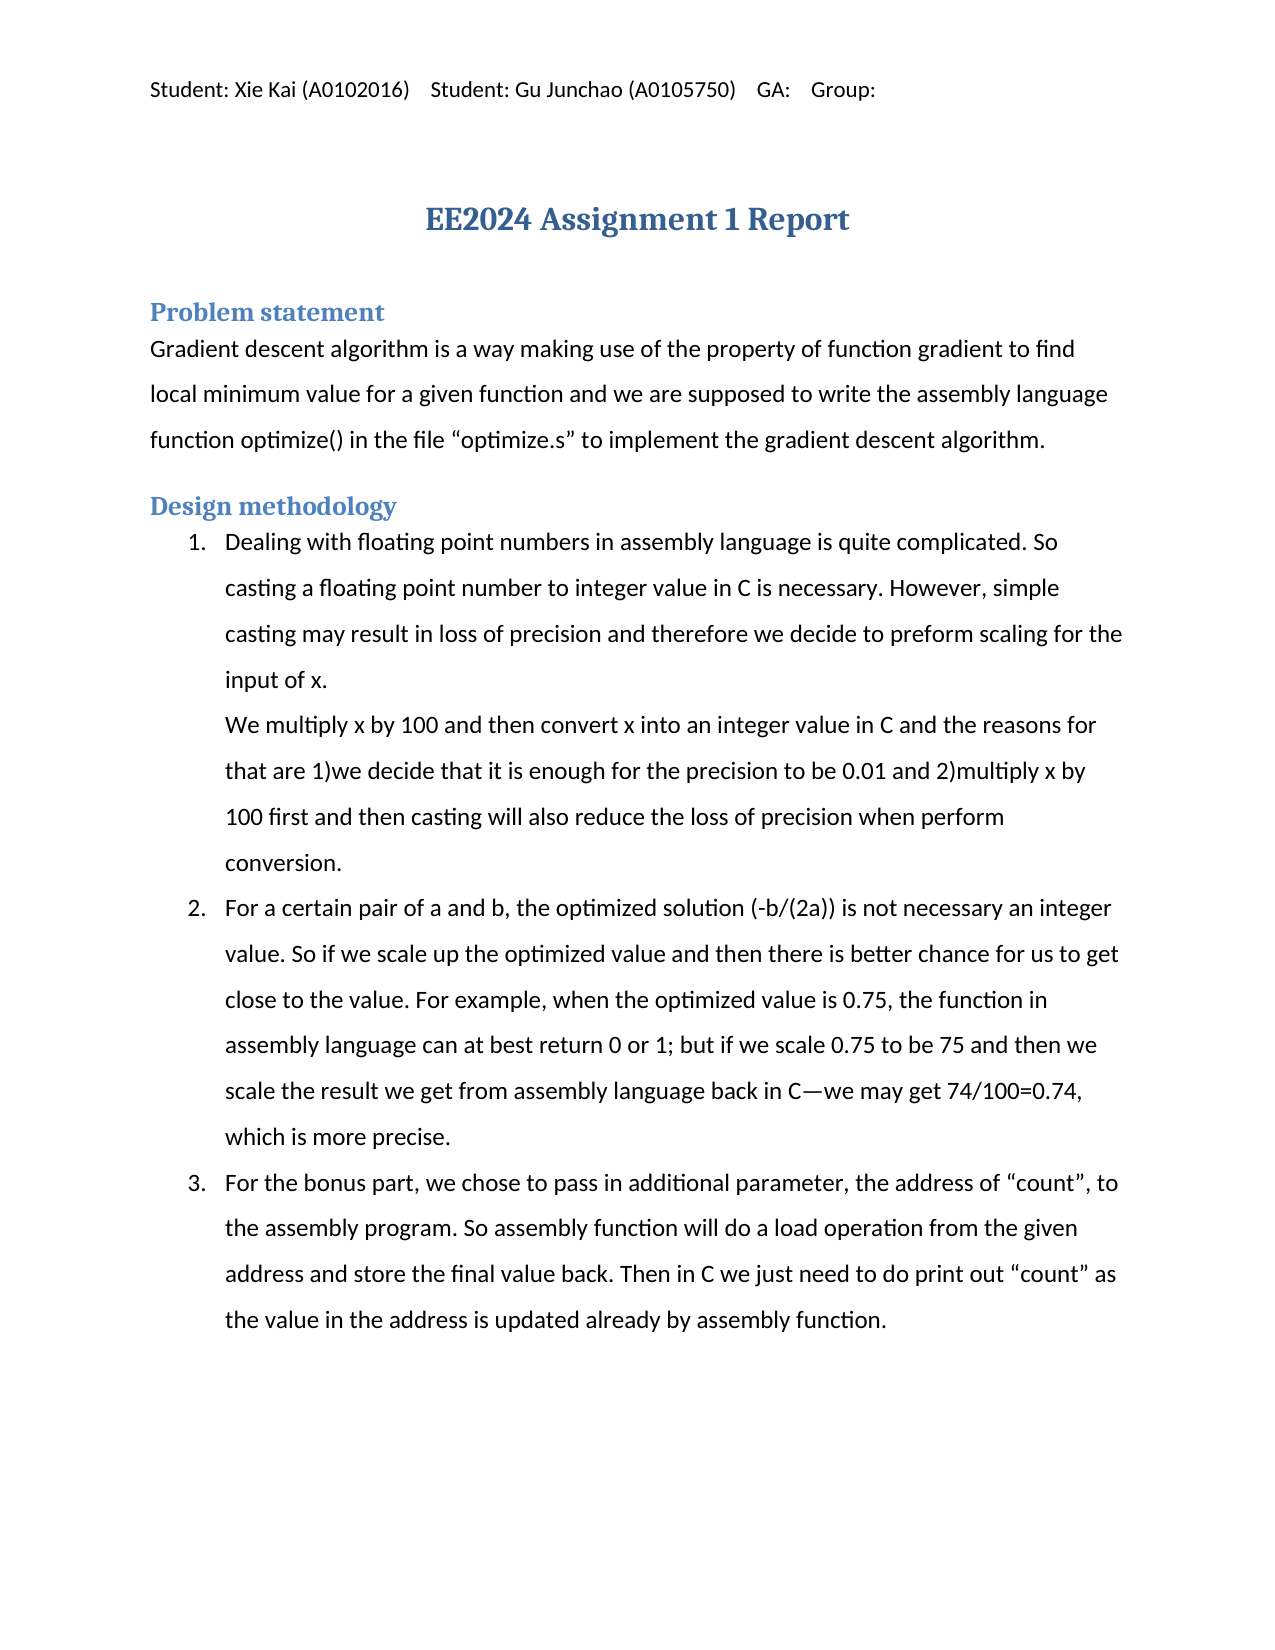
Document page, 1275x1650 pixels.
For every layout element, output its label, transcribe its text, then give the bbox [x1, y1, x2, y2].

list We multiply x by 100 and then convert x into an integer value in C and the reasons for that are 1)we decide that it is enough for the precision to be 0.01 and 2)multiply x by 100 first and then casting will also reduce the loss of precision when perform conversion. [225, 709, 1125, 877]
subtitle EE2024 Assignment 1 Report [150, 200, 1125, 238]
list For the bonus part, we chose to pass in additional parameter, the address of “count”, to the assembly program. So assembly function will do a load operation from the given address and store the final value back. Then in C we just need to do print out “count” as the value in the address is updated already by assembly function. [187, 1167, 1125, 1334]
list Dealing with floating point numbers in assembly language is quite complicated. So casting a floating point number to integer value in C is necessary. However, simple casting may result in loss of precision and therefore we decide to preform scaling for the input of x. [187, 527, 1125, 694]
subtitle Design methodology [150, 491, 1125, 522]
list For a certain pair of a and b, the optimized solution (-b/(2a)) is not necessary an integer value. So if we scale up the optimized value and then there is better chance for us to get close to the value. For example, when the optimized value is 0.75, the function in assembly language can at best return 0 or 1; but if we scale 0.75 to be 75 and then we scale the result we get from assembly language back in C—we may get 74/100=0.74, which is more precise. [187, 892, 1125, 1152]
subtitle Problem statement [150, 297, 1125, 328]
text Gradient descent algorithm is a way making use of the property of function gradient to find local minimum value for a given function and we are supposed to write the assembly language function optimize() in the file “optimize.s” to implement the gradient descent algorithm. [150, 333, 1125, 455]
